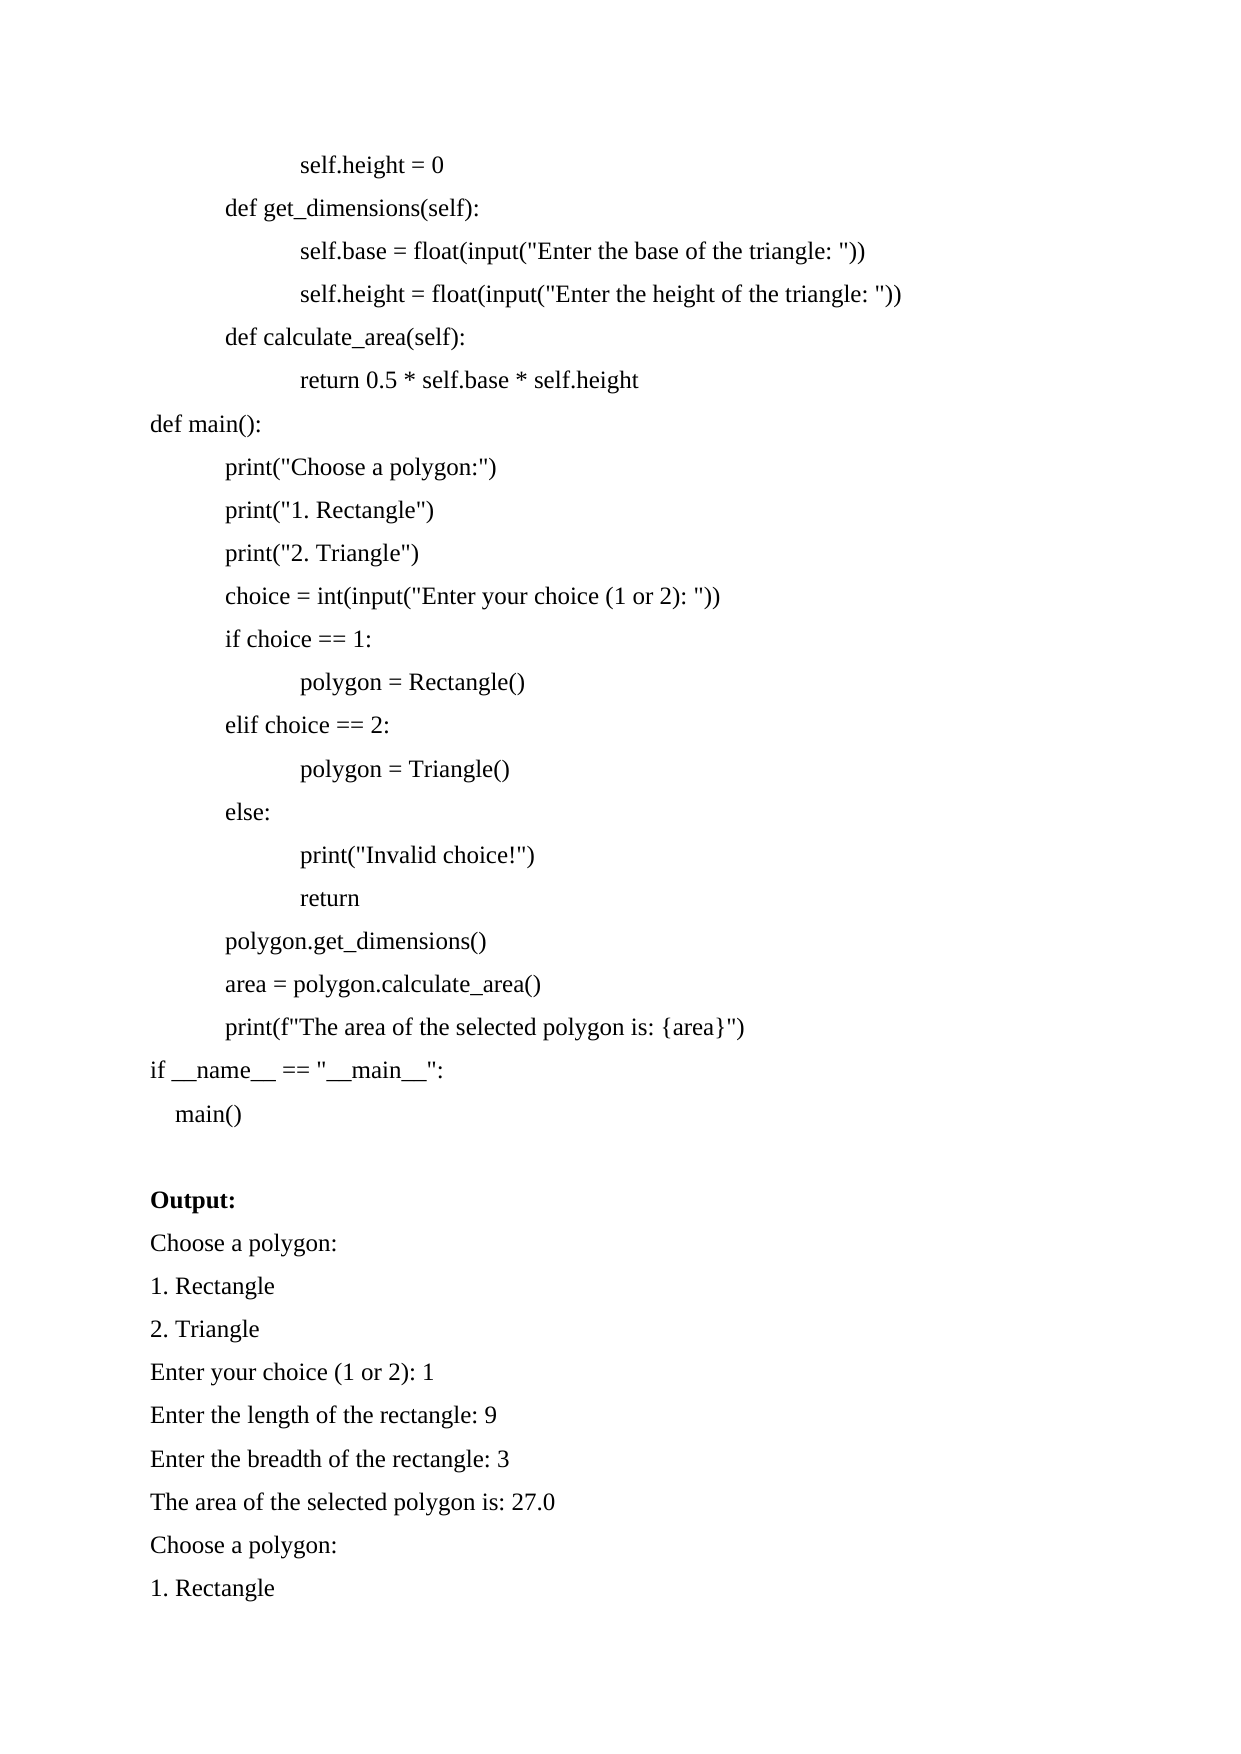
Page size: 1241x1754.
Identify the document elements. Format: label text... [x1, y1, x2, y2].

text Enter the length of the rectangle: 9 [150, 1401, 1090, 1429]
text 2. Triangle [150, 1314, 1090, 1343]
text print("Choose a polygon:") [150, 452, 1090, 481]
text Enter your choice (1 or 2): 1 [150, 1357, 1090, 1386]
text print("Invalid choice!") [150, 840, 1090, 869]
text if choice == 1: [150, 624, 1090, 653]
text area = polygon.calculate_area() [150, 969, 1090, 998]
text print("1. Rectangle") [150, 495, 1090, 524]
text print("2. Triangle") [150, 538, 1090, 567]
text def calculate_area(self): [150, 322, 1090, 351]
text return [225, 883, 1090, 912]
text polygon = Rectangle() [150, 667, 1090, 696]
text print(f"The area of the selected polygon is: {area}") [150, 1012, 1090, 1041]
text def get_dimensions(self): [150, 193, 1090, 222]
text self.height = float(input("Enter the height of the triangle: ")) [150, 279, 1090, 308]
text 1. Rectangle [150, 1271, 1090, 1300]
text polygon.get_dimensions() [225, 926, 1090, 955]
text choice = int(input("Enter your choice (1 or 2): ")) [150, 581, 1090, 610]
text self.height = 0 [150, 150, 1090, 179]
text Enter the breadth of the rectangle: 3 [150, 1444, 1090, 1472]
text def main(): [150, 409, 1090, 437]
text polygon = Triangle() [150, 754, 1090, 782]
text if __name__ == "__main__": [150, 1056, 1090, 1084]
text 1. Rectangle [150, 1573, 1090, 1602]
text Choose a polygon: [150, 1228, 1090, 1257]
text return 0.5 * self.base * self.height [150, 366, 1090, 394]
text The area of the selected polygon is: 27.0 [150, 1487, 1090, 1516]
text Output: [150, 1185, 1090, 1214]
text self.base = float(input("Enter the base of the triangle: ")) [150, 236, 1090, 265]
text else: [150, 797, 1090, 826]
text elif choice == 2: [150, 711, 1090, 739]
text main() [150, 1099, 1090, 1127]
text Choose a polygon: [150, 1530, 1090, 1559]
